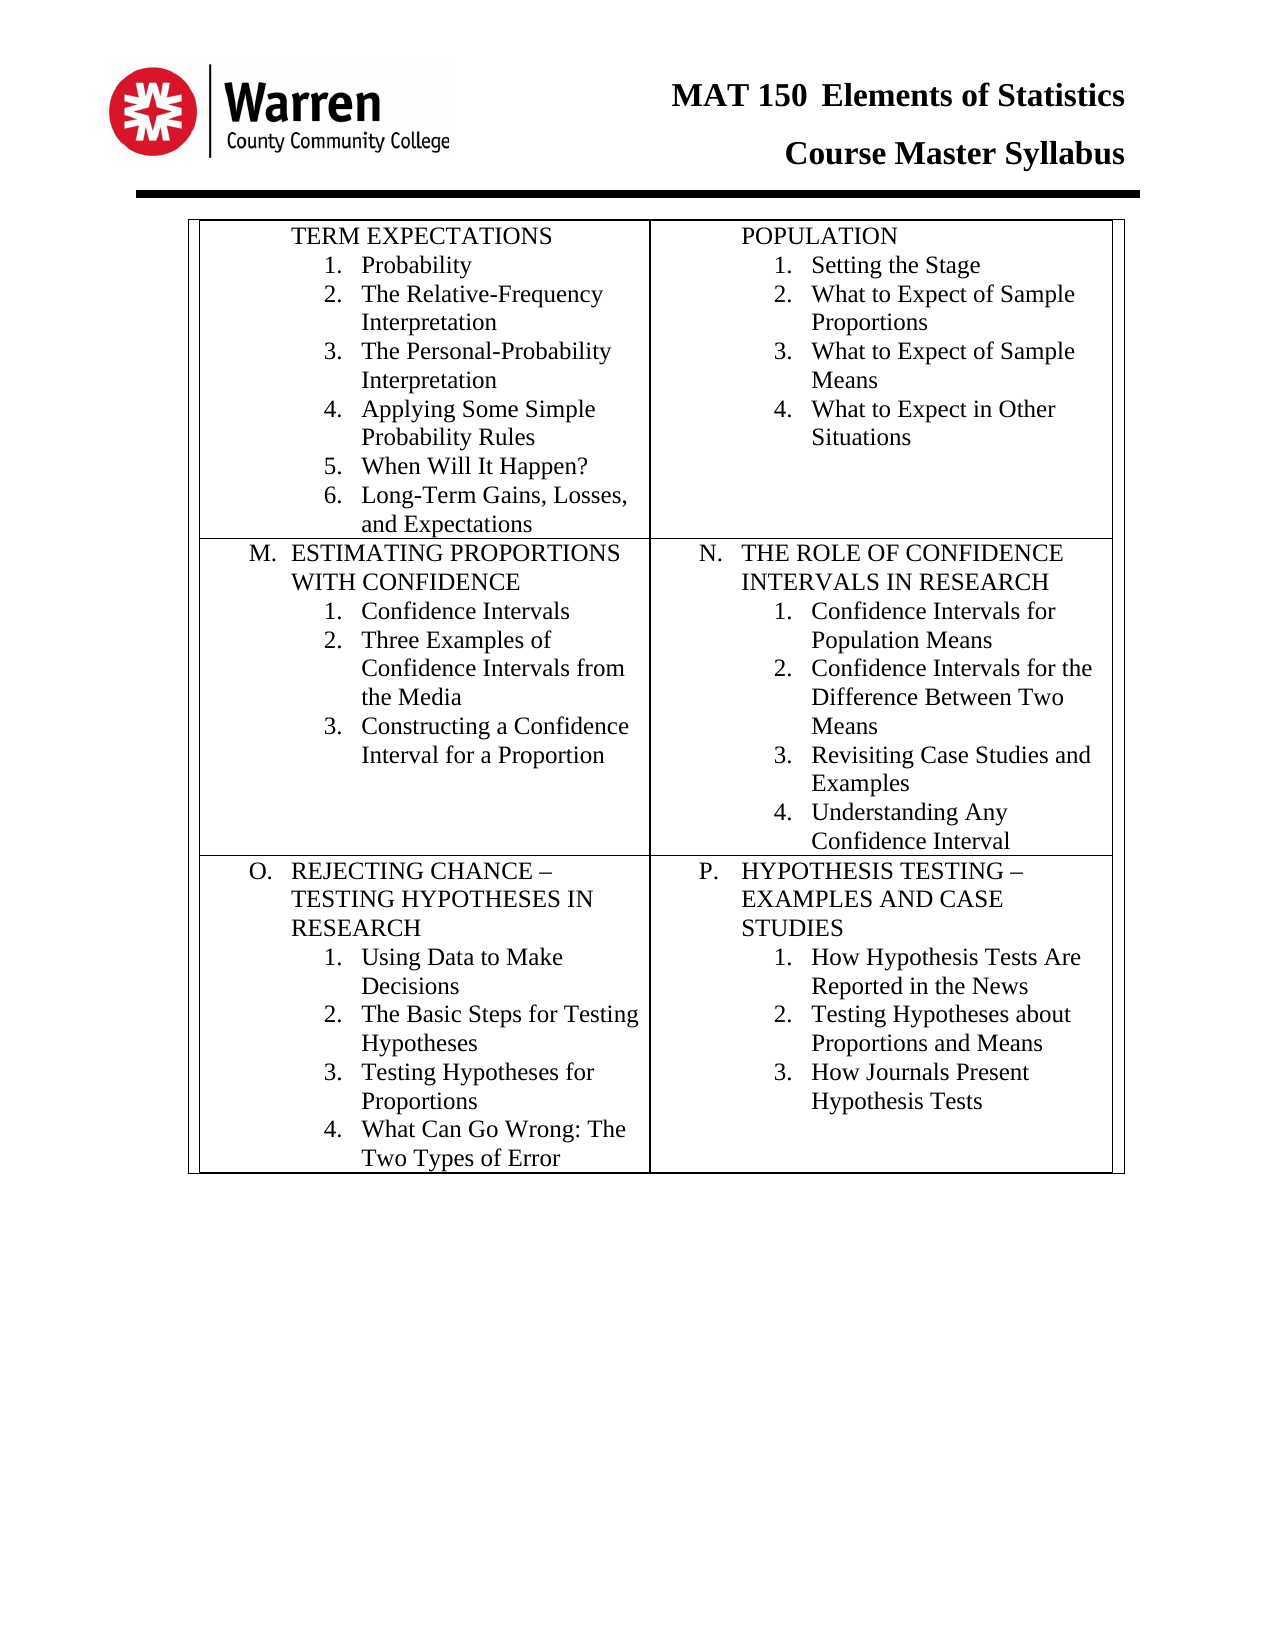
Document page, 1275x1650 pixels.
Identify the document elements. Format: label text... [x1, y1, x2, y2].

table_header TOPICAL OUTLINE: [651, 539, 1112, 855]
picture [105, 57, 449, 158]
table_header TOPICAL OUTLINE: [200, 539, 649, 855]
table_header TOPICAL OUTLINE: [200, 856, 649, 1172]
table_header TOPICAL OUTLINE: [651, 221, 1112, 538]
table_header TOPICAL OUTLINE: [651, 856, 1112, 1172]
table_header TOPICAL OUTLINE: [200, 221, 649, 538]
